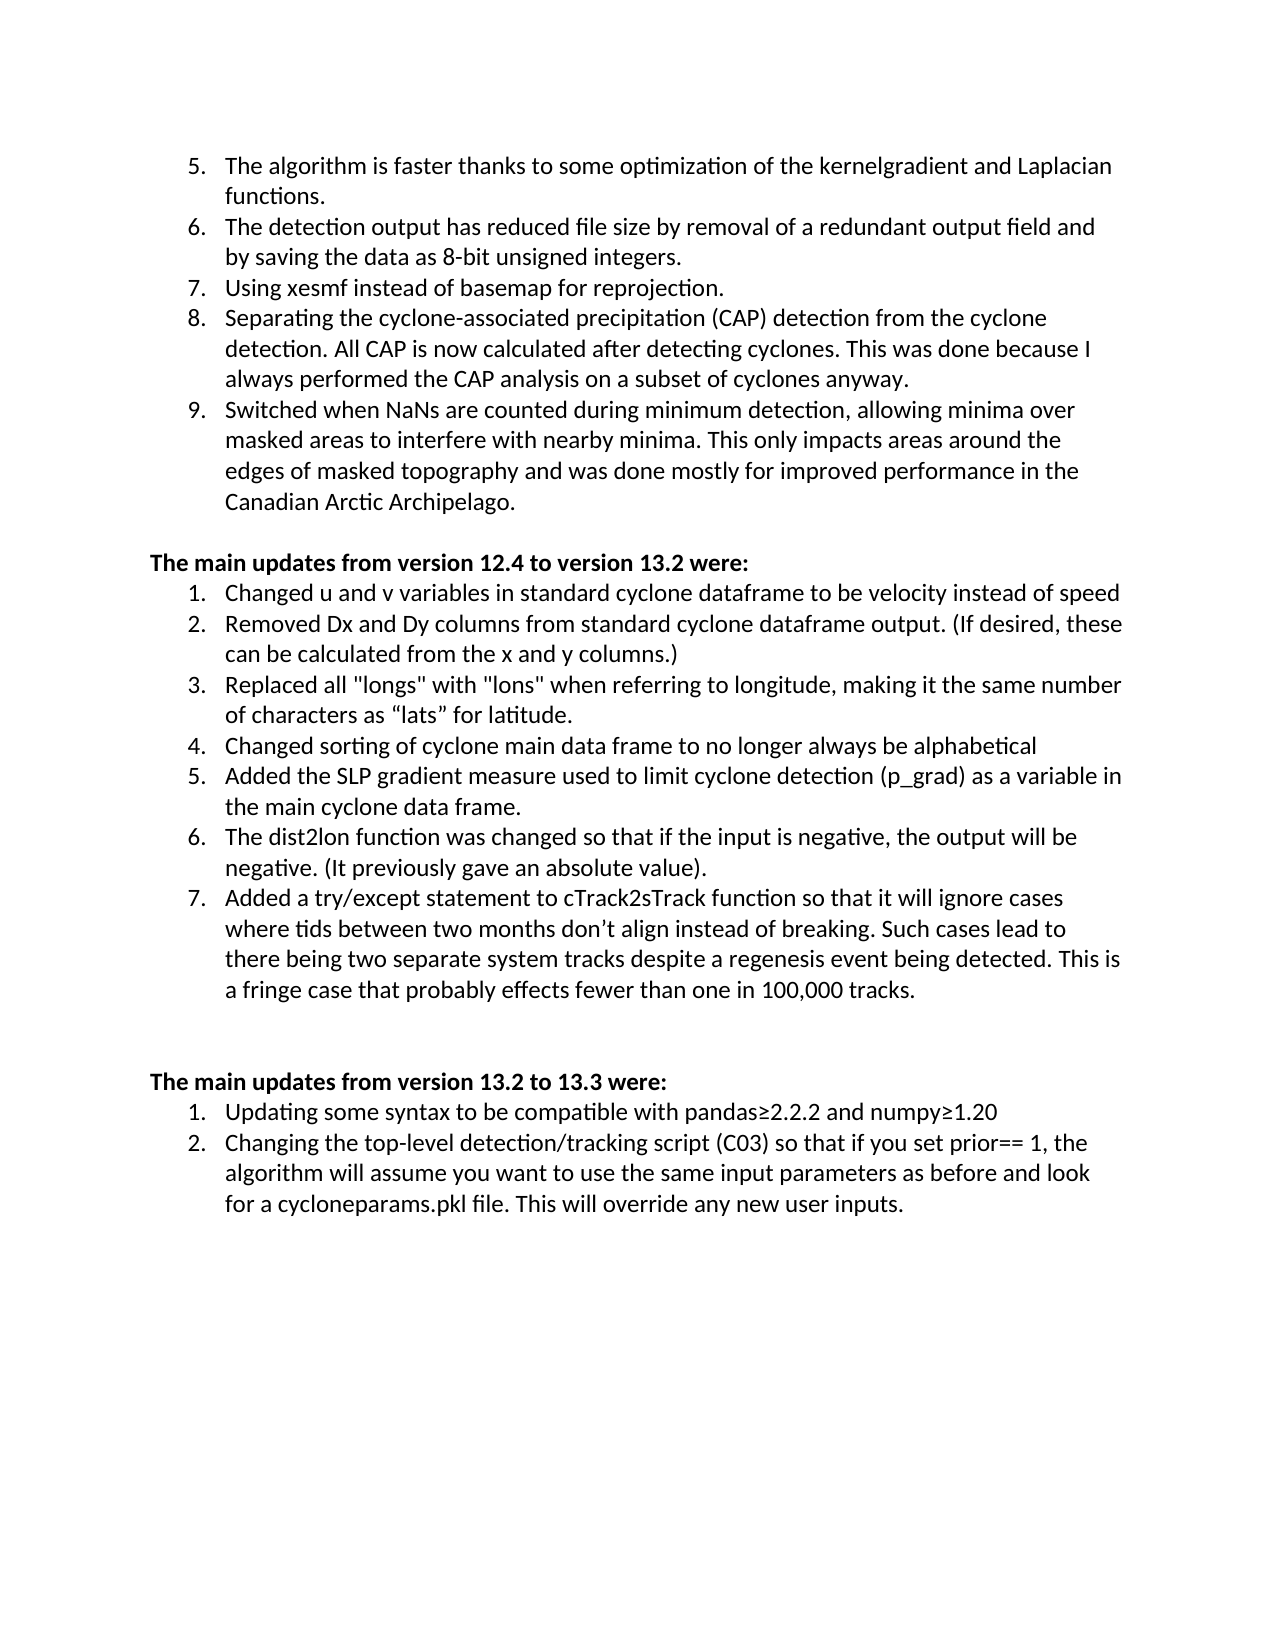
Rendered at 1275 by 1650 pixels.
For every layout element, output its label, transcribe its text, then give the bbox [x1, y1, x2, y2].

list Changing the top-level detection/tracking script (C03) so that if you set prior== 1, the algorithm will assume you want to use the same input parameters as before and look for a cycloneparams.pkl file. This will override any new user inputs. [187, 1127, 1125, 1218]
list Removed Dx and Dy columns from standard cyclone dataframe output. (If desired, these can be calculated from the x and y columns.) [187, 608, 1125, 669]
list The algorithm is faster thanks to some optimization of the kernelgradient and Laplacian functions. [187, 150, 1125, 211]
list Changed u and v variables in standard cyclone dataframe to be velocity instead of speed [187, 577, 1125, 608]
list Replaced all "longs" with "lons" when referring to longitude, making it the same number of characters as “lats” for latitude. [187, 669, 1125, 730]
list Using xesmf instead of basemap for reprojection. [187, 272, 1125, 303]
list Added the SLP gradient measure used to limit cyclone detection (p_grad) as a variable in the main cyclone data frame. [187, 760, 1125, 821]
list Separating the cyclone-associated precipitation (CAP) detection from the cyclone detection. All CAP is now calculated after detecting cyclones. This was done because I always performed the CAP analysis on a subset of cyclones anyway. [187, 303, 1125, 394]
list The detection output has reduced file size by removal of a redundant output field and by saving the data as 8-bit unsigned integers. [187, 211, 1125, 272]
text The main updates from version 12.4 to version 13.2 were: [150, 547, 1125, 577]
list Changed sorting of cyclone main data frame to no longer always be alphabetical [187, 730, 1125, 760]
list The dist2lon function was changed so that if the input is negative, the output will be negative. (It previously gave an absolute value). [187, 821, 1125, 882]
list Added a try/except statement to cTrack2sTrack function so that it will ignore cases where tids between two months don’t align instead of breaking. Such cases lead to there being two separate system tracks despite a regenesis event being detected. This is a fringe case that probably effects fewer than one in 100,000 tracks. [187, 882, 1125, 1004]
list Switched when NaNs are counted during minimum detection, allowing minima over masked areas to interfere with nearby minima. This only impacts areas around the edges of masked topography and was done mostly for improved performance in the Canadian Arctic Archipelago. [187, 394, 1125, 516]
list Updating some syntax to be compatible with pandas≥2.2.2 and numpy≥1.20 [187, 1096, 1125, 1127]
text The main updates from version 13.2 to 13.3 were: [150, 1066, 1125, 1096]
